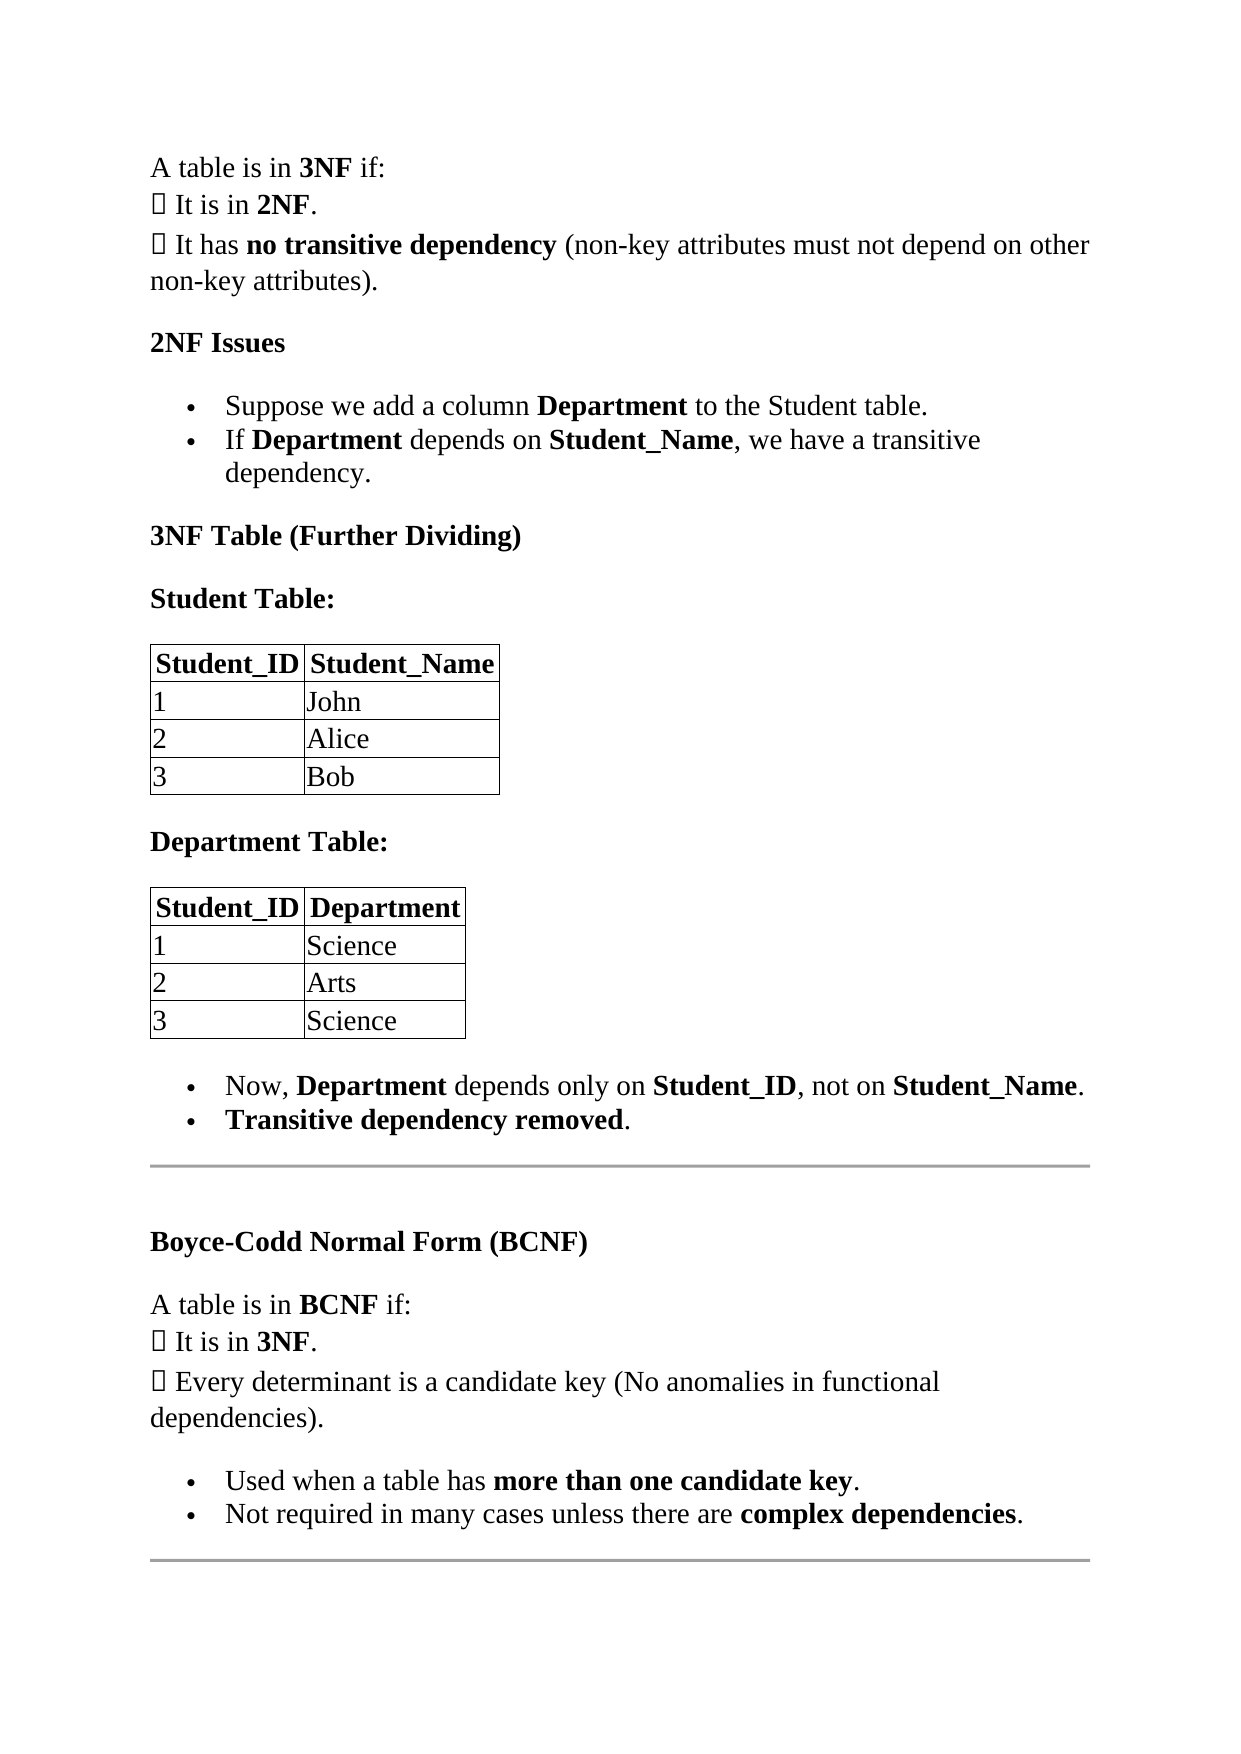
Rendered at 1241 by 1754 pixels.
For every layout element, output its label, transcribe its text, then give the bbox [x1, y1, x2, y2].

table_cell 2 [151, 720, 304, 757]
list Suppose we add a column Department to the Student table. [187, 388, 1090, 422]
text A table is in 3NF if: ✅ It is in 2NF. ✅ It has no transitive dependency (non-key attributes must not depend on other non-key attributes). [150, 150, 1090, 296]
table_cell 2 [151, 964, 304, 1000]
table_header Department [305, 888, 465, 925]
table_header Student_ID [151, 645, 304, 681]
text A table is in BCNF if: ✅ It is in 3NF. ✅ Every determinant is a candidate key (No anomalies in functional dependencies). [150, 1287, 1090, 1433]
text Student Table: [150, 581, 1090, 614]
table_cell Science [305, 926, 465, 963]
list Not required in many cases unless there are complex dependencies. [187, 1496, 1090, 1530]
table_cell 3 [151, 1001, 304, 1038]
list Transitive dependency removed. [187, 1102, 1090, 1135]
text Boyce-Codd Normal Form (BCNF) [150, 1224, 1090, 1258]
table_header Student_Name [305, 645, 499, 681]
table_cell 3 [151, 758, 304, 794]
table_cell Arts [305, 964, 465, 1000]
text 3NF Table (Further Dividing) [150, 518, 1090, 552]
text Department Table: [150, 824, 1090, 858]
table_cell Alice [305, 720, 499, 757]
table_cell John [305, 682, 499, 719]
table_cell 1 [151, 926, 304, 963]
table_header Student_ID [151, 888, 304, 925]
list Now, Department depends only on Student_ID, not on Student_Name. [187, 1068, 1090, 1102]
list Used when a table has more than one candidate key. [187, 1463, 1090, 1496]
table_cell 1 [151, 682, 304, 719]
text 2NF Issues [150, 326, 1090, 359]
table_cell Bob [305, 758, 499, 794]
table_cell Science [305, 1001, 465, 1038]
list If Department depends on Student_Name, we have a transitive dependency. [187, 422, 1090, 489]
